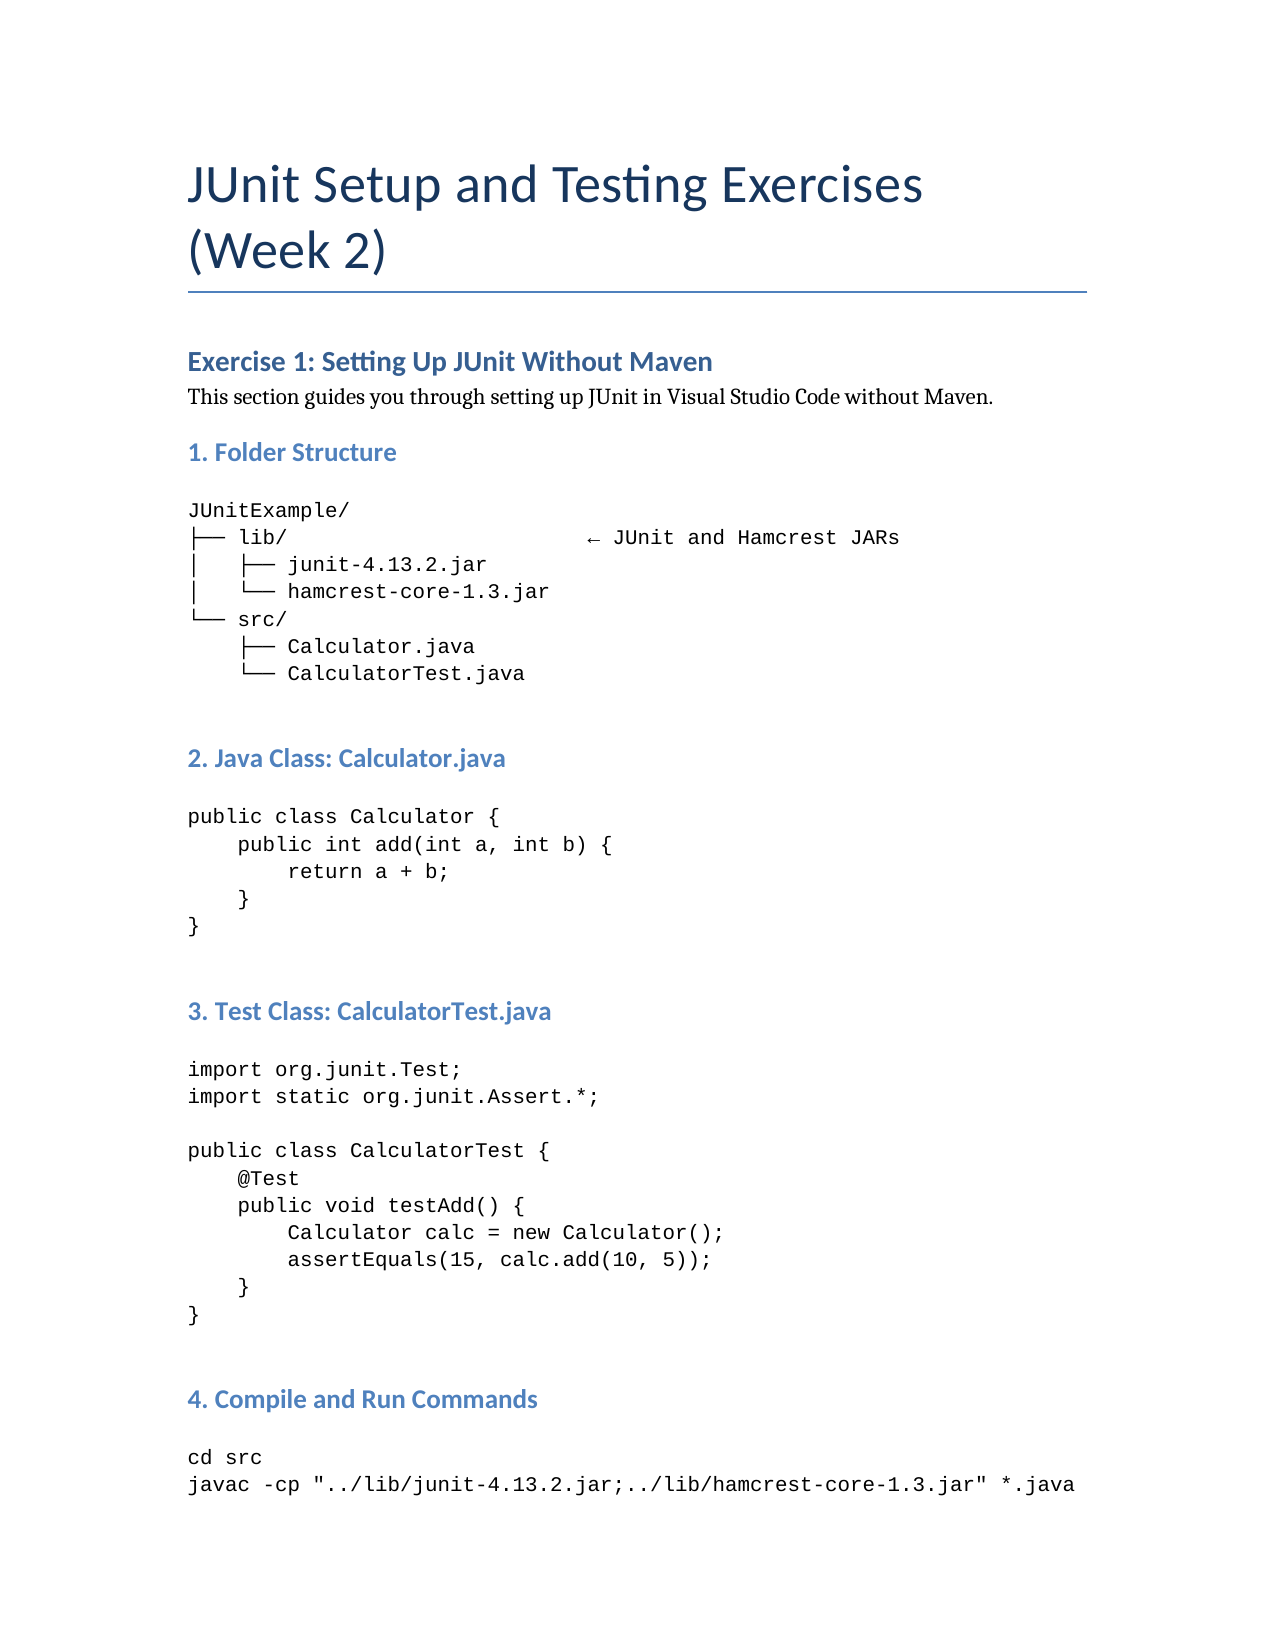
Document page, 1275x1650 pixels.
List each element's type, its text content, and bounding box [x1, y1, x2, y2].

text public class Calculator { public int add(int a, int b) { return a + b; } } [187, 779, 1087, 969]
text This section guides you through setting up JUnit in Visual Studio Code without Maven. [187, 384, 1087, 410]
subtitle 4. Compile and Run Commands [187, 1382, 1087, 1415]
subtitle 2. Java Class: Calculator.java [187, 741, 1087, 774]
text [187, 1420, 1087, 1498]
subtitle 3. Test Class: CalculatorTest.java [187, 994, 1087, 1027]
title JUnit Setup and Testing Exercises [187, 150, 1087, 216]
text JUnitExample/ ├── lib/ ← JUnit and Hamcrest JARs │ ├── junit-4.13.2.jar │ └── hamcrest-core-1.3.jar └── src/ ├── Calculator.java └── CalculatorTest.java [187, 473, 1087, 717]
subtitle 1. Folder Structure [187, 435, 1087, 468]
text import org.junit.Test; import static org.junit.Assert.*; public class CalculatorTest { @Test public void testAdd() { Calculator calc = new Calculator(); assertEquals(15, calc.add(10, 5)); } } [187, 1032, 1087, 1357]
subtitle Exercise 1: Setting Up JUnit Without Maven [187, 343, 1087, 378]
title (Week 2) [187, 216, 1087, 293]
